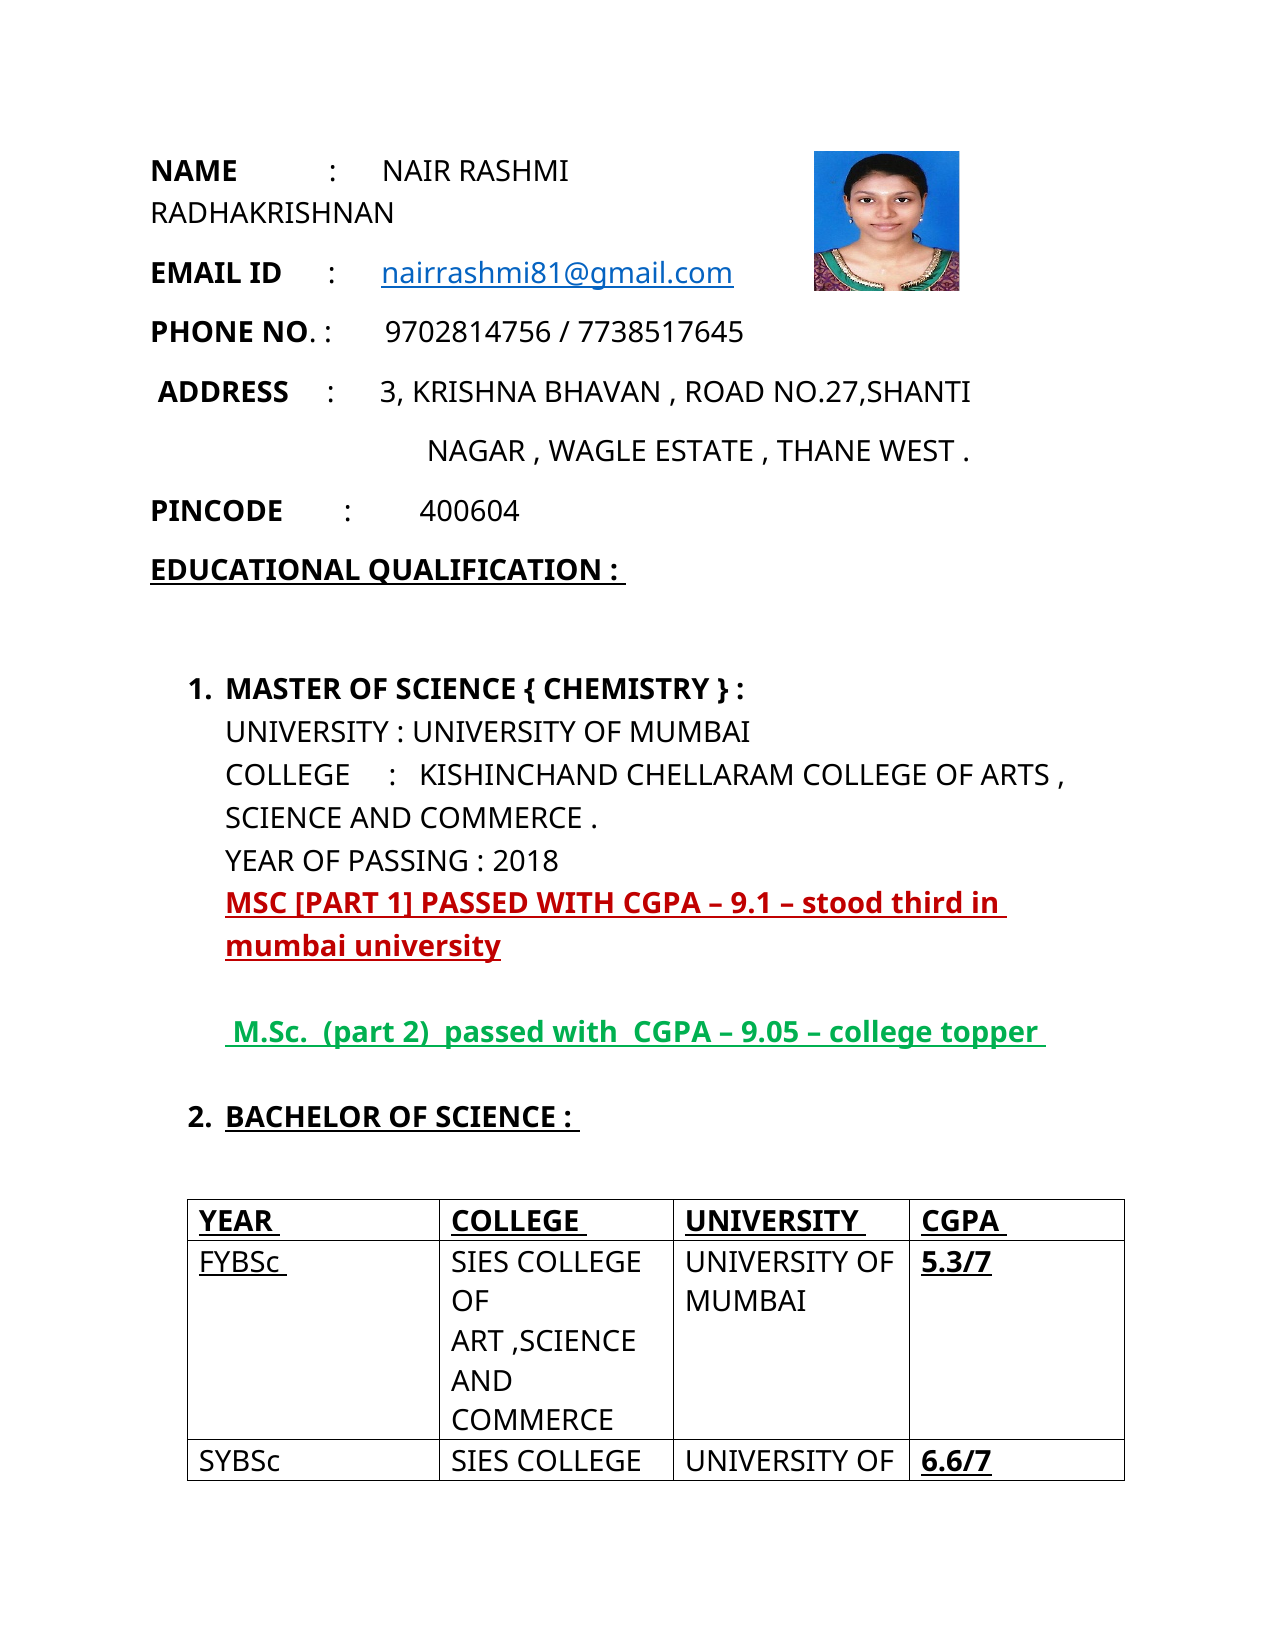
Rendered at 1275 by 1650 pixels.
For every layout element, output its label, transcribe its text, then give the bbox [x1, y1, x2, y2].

table_cell 6.6/7 [910, 1440, 1124, 1480]
list YEAR OF PASSING : 2018 [225, 840, 1125, 879]
list MSC [PART 1] PASSED WITH CGPA – 9.1 – stood third in mumbai university [225, 883, 1125, 965]
text ADDRESS : 3, KRISHNA BHAVAN , ROAD NO.27,SHANTI [150, 371, 1125, 411]
list MASTER OF SCIENCE { CHEMISTRY } : [187, 669, 1125, 708]
text NAGAR , WAGLE ESTATE , THANE WEST . [150, 431, 1125, 470]
text PHONE NO. : 9702814756 / 7738517645 [150, 312, 1125, 351]
list BACHELOR OF SCIENCE : [187, 1097, 1125, 1136]
text EDUCATIONAL QUALIFICATION : [150, 550, 1125, 589]
text EMAIL ID : nairrashmi81@gmail.com [150, 252, 1125, 292]
table_header UNIVERSITY [674, 1200, 909, 1240]
table_header COLLEGE [440, 1200, 673, 1240]
table_header CGPA [910, 1200, 1124, 1240]
table_cell UNIVERSITY OF MUMBAI [674, 1241, 909, 1439]
table_cell 5.3/7 [910, 1241, 1124, 1439]
text PINCODE : 400604 [150, 490, 1125, 530]
text NAME : NAIR RASHMI RADHAKRISHNAN [150, 150, 1125, 232]
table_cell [440, 1440, 673, 1480]
table_cell FYBSc [188, 1241, 439, 1439]
table_cell SYBSc [188, 1440, 439, 1480]
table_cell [674, 1440, 909, 1480]
table_header YEAR [188, 1200, 439, 1240]
picture [814, 151, 960, 291]
list COLLEGE : KISHINCHAND CHELLARAM COLLEGE OF ARTS , SCIENCE AND COMMERCE . [225, 754, 1125, 837]
list M.Sc. (part 2) passed with CGPA – 9.05 – college topper [225, 1011, 1125, 1051]
list UNIVERSITY : UNIVERSITY OF MUMBAI [225, 711, 1125, 751]
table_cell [440, 1241, 673, 1439]
